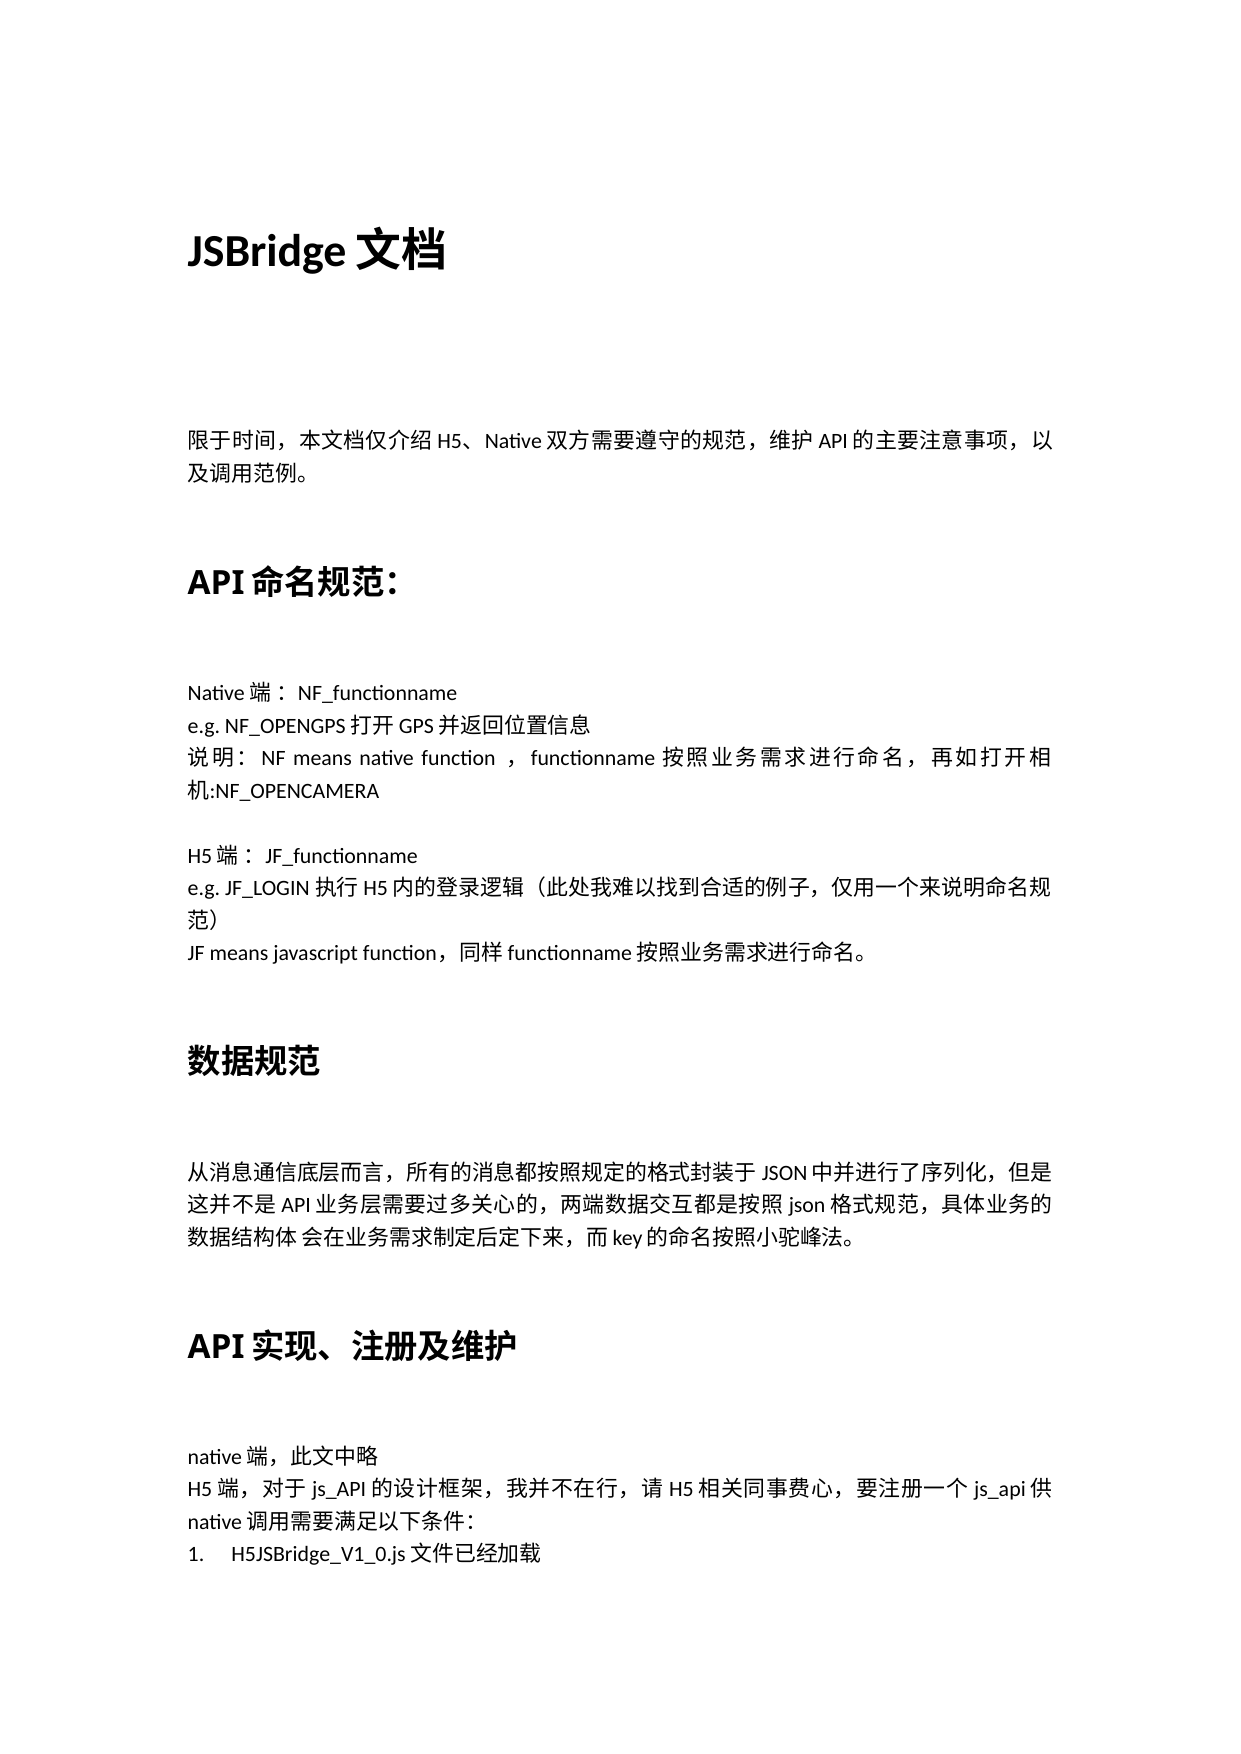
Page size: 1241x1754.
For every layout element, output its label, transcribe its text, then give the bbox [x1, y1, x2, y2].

subtitle API命名规范： [187, 547, 1053, 612]
subtitle API实现、注册及维护 [187, 1311, 1053, 1376]
list H5JSBridge_V1_0.js文件已经加载 [187, 1536, 1053, 1568]
text JF means javascript function，同样 functionname按照业务需求进行命名。 [187, 935, 1053, 967]
text 从消息通信底层而言，所有的消息都按照规定的格式封装于JSON中并进行了序列化，但是这并不是API业务层需要过多关心的，两端数据交互都是按照json格式规范，具体业务的 数据结构体 会在业务需求制定后定下来，而key的命名按照小驼峰法。 [187, 1154, 1053, 1252]
text 说明：NF means native function ，functionname按照业务需求进行命名，再如打开相机:NF_OPENCAMERA [187, 740, 1053, 805]
text e.g. JF_LOGIN 执行H5内的登录逻辑（此处我难以找到合适的例子，仅用一个来说明命名规范） [187, 870, 1053, 935]
subtitle 数据规范 [187, 1027, 1053, 1092]
text 限于时间，本文档仅介绍H5、Native双方需要遵守的规范，维护API的主要注意事项，以及调用范例。 [187, 423, 1053, 488]
text native端，此文中略 [187, 1438, 1053, 1471]
text e.g. NF_OPENGPS 打开GPS并返回位置信息 [187, 707, 1053, 740]
subtitle JSBridge文档 [187, 197, 1053, 295]
text Native端 ：NF_functionname [187, 675, 1053, 707]
text H5端 ：JF_functionname [187, 837, 1053, 870]
text H5端，对于js_API的设计框架，我并不在行，请H5相关同事费心，要注册一个js_api供native调用需要满足以下条件： [187, 1471, 1053, 1536]
